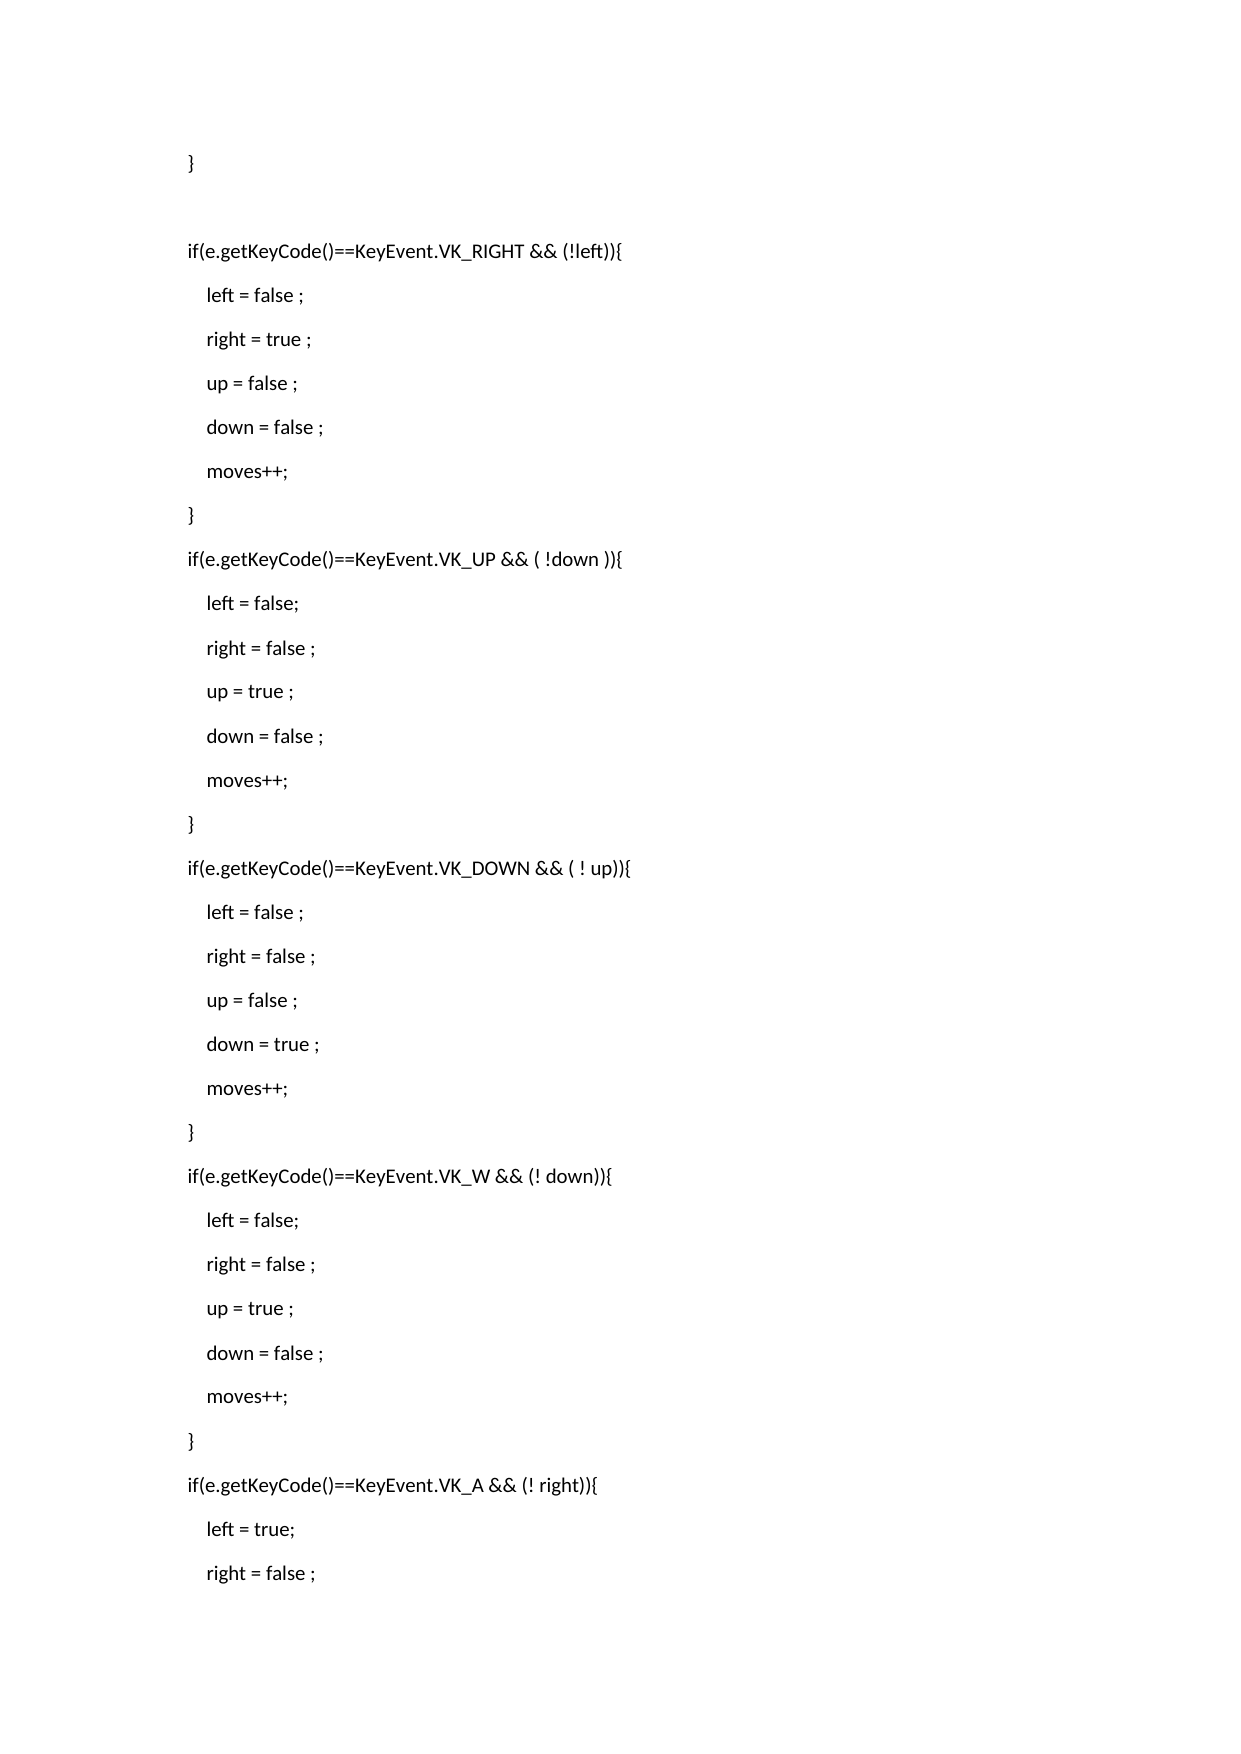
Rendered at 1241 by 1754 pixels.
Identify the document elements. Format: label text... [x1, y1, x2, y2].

text down = true ; [150, 1031, 1090, 1057]
text } [150, 1428, 1090, 1453]
text left = false ; [150, 282, 1090, 308]
text } [150, 150, 1090, 175]
text down = false ; [150, 723, 1090, 748]
text up = false ; [150, 370, 1090, 396]
text right = false ; [150, 1560, 1090, 1585]
text up = false ; [150, 987, 1090, 1013]
text up = true ; [150, 679, 1090, 704]
text } [150, 1119, 1090, 1145]
text right = true ; [150, 326, 1090, 352]
text left = false ; [150, 899, 1090, 924]
text moves++; [150, 1384, 1090, 1409]
text down = false ; [150, 414, 1090, 440]
text right = false ; [150, 1252, 1090, 1277]
text up = true ; [150, 1296, 1090, 1321]
text if(e.getKeyCode()==KeyEvent.VK_DOWN && ( ! up)){ [150, 855, 1090, 880]
text left = false; [150, 591, 1090, 616]
text if(e.getKeyCode()==KeyEvent.VK_RIGHT && (!left)){ [150, 238, 1090, 263]
text if(e.getKeyCode()==KeyEvent.VK_A && (! right)){ [150, 1472, 1090, 1497]
text right = false ; [150, 635, 1090, 660]
text if(e.getKeyCode()==KeyEvent.VK_W && (! down)){ [150, 1163, 1090, 1189]
text moves++; [150, 767, 1090, 792]
text } [150, 502, 1090, 528]
text down = false ; [150, 1340, 1090, 1365]
text right = false ; [150, 943, 1090, 968]
text moves++; [150, 458, 1090, 484]
text moves++; [150, 1075, 1090, 1101]
text } [150, 811, 1090, 836]
text left = true; [150, 1516, 1090, 1541]
text left = false; [150, 1207, 1090, 1233]
text if(e.getKeyCode()==KeyEvent.VK_UP && ( !down )){ [150, 547, 1090, 572]
